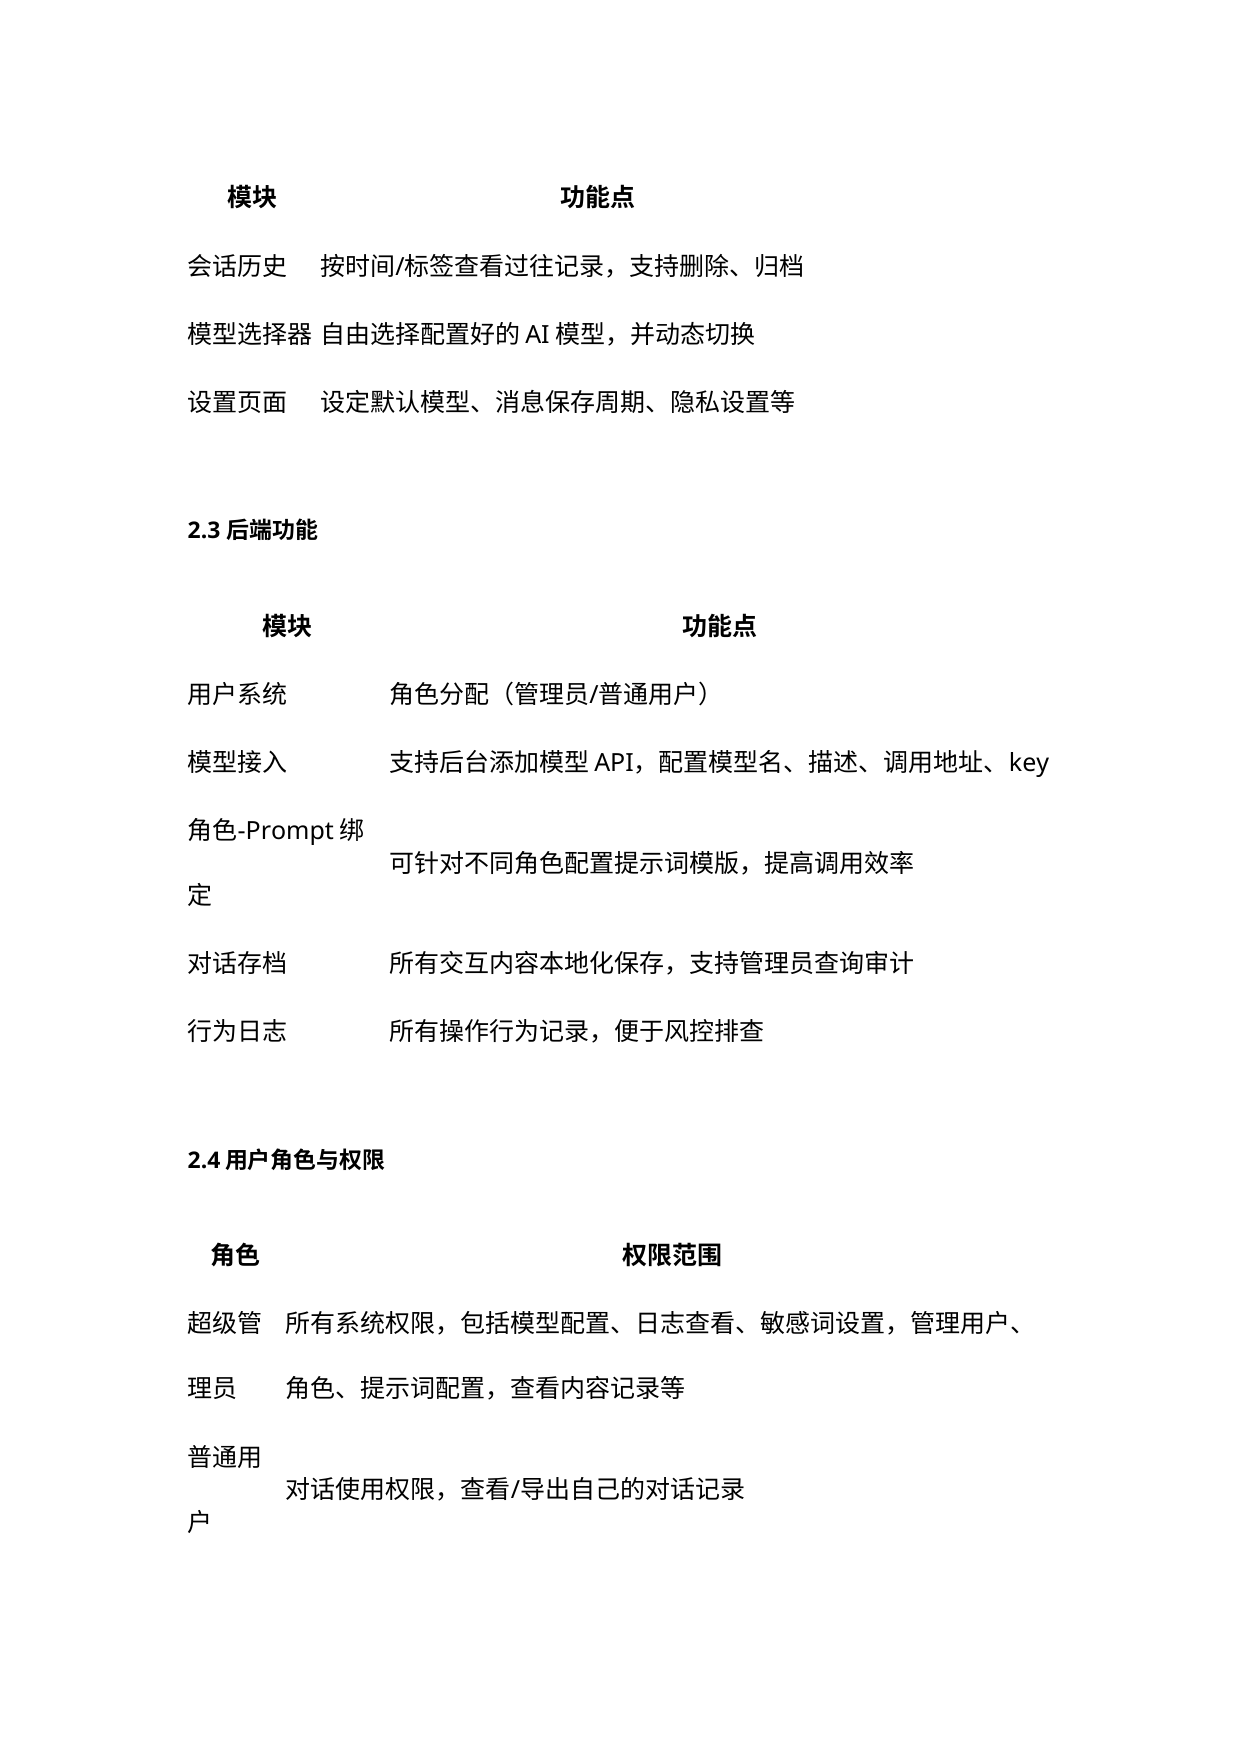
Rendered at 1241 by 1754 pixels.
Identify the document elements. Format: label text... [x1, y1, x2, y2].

subtitle 2.4用户角色与权限 [187, 1126, 1053, 1191]
table_cell 所有操作行为记录，便于风控排查 [388, 996, 1052, 1064]
table_cell 超级管理员 [186, 1288, 284, 1421]
table_cell 用户系统 [186, 659, 387, 727]
table_cell 可针对不同角色配置提示词模版，提高调用效率 [388, 795, 1052, 928]
table_cell 设置页面 [186, 366, 319, 434]
table_cell 角色-Prompt绑定 [186, 795, 387, 928]
table_cell 模型接入 [186, 727, 387, 795]
table_cell 按时间/标签查看过往记录，支持删除、归档 [319, 230, 877, 298]
table_cell 模型选择器 [186, 298, 319, 366]
table_cell 所有交互内容本地化保存，支持管理员查询审计 [388, 928, 1052, 996]
table_header 模块 [186, 162, 319, 230]
table_cell 角色分配（管理员/普通用户） [388, 659, 1052, 727]
table_cell 所有系统权限，包括模型配置、日志查看、敏感词设置，管理用户、角色、提示词配置，查看内容记录等 [284, 1288, 1061, 1421]
table_cell 会话历史 [186, 230, 319, 298]
table_cell 设定默认模型、消息保存周期、隐私设置等 [319, 366, 877, 434]
table_cell 行为日志 [186, 996, 387, 1064]
subtitle 2.3 后端功能 [187, 496, 1053, 561]
table_cell 自由选择配置好的AI模型，并动态切换 [319, 298, 877, 366]
table_cell 普通用户 [186, 1421, 284, 1554]
table_header 角色 [186, 1220, 284, 1288]
table_header 功能点 [388, 590, 1052, 658]
table_cell 对话使用权限，查看/导出自己的对话记录 [284, 1421, 1061, 1554]
table_cell 支持后台添加模型API，配置模型名、描述、调用地址、key [388, 727, 1052, 795]
table_header 权限范围 [284, 1220, 1061, 1288]
table_header 模块 [186, 590, 387, 658]
table_header 功能点 [319, 162, 877, 230]
table_cell 对话存档 [186, 928, 387, 996]
